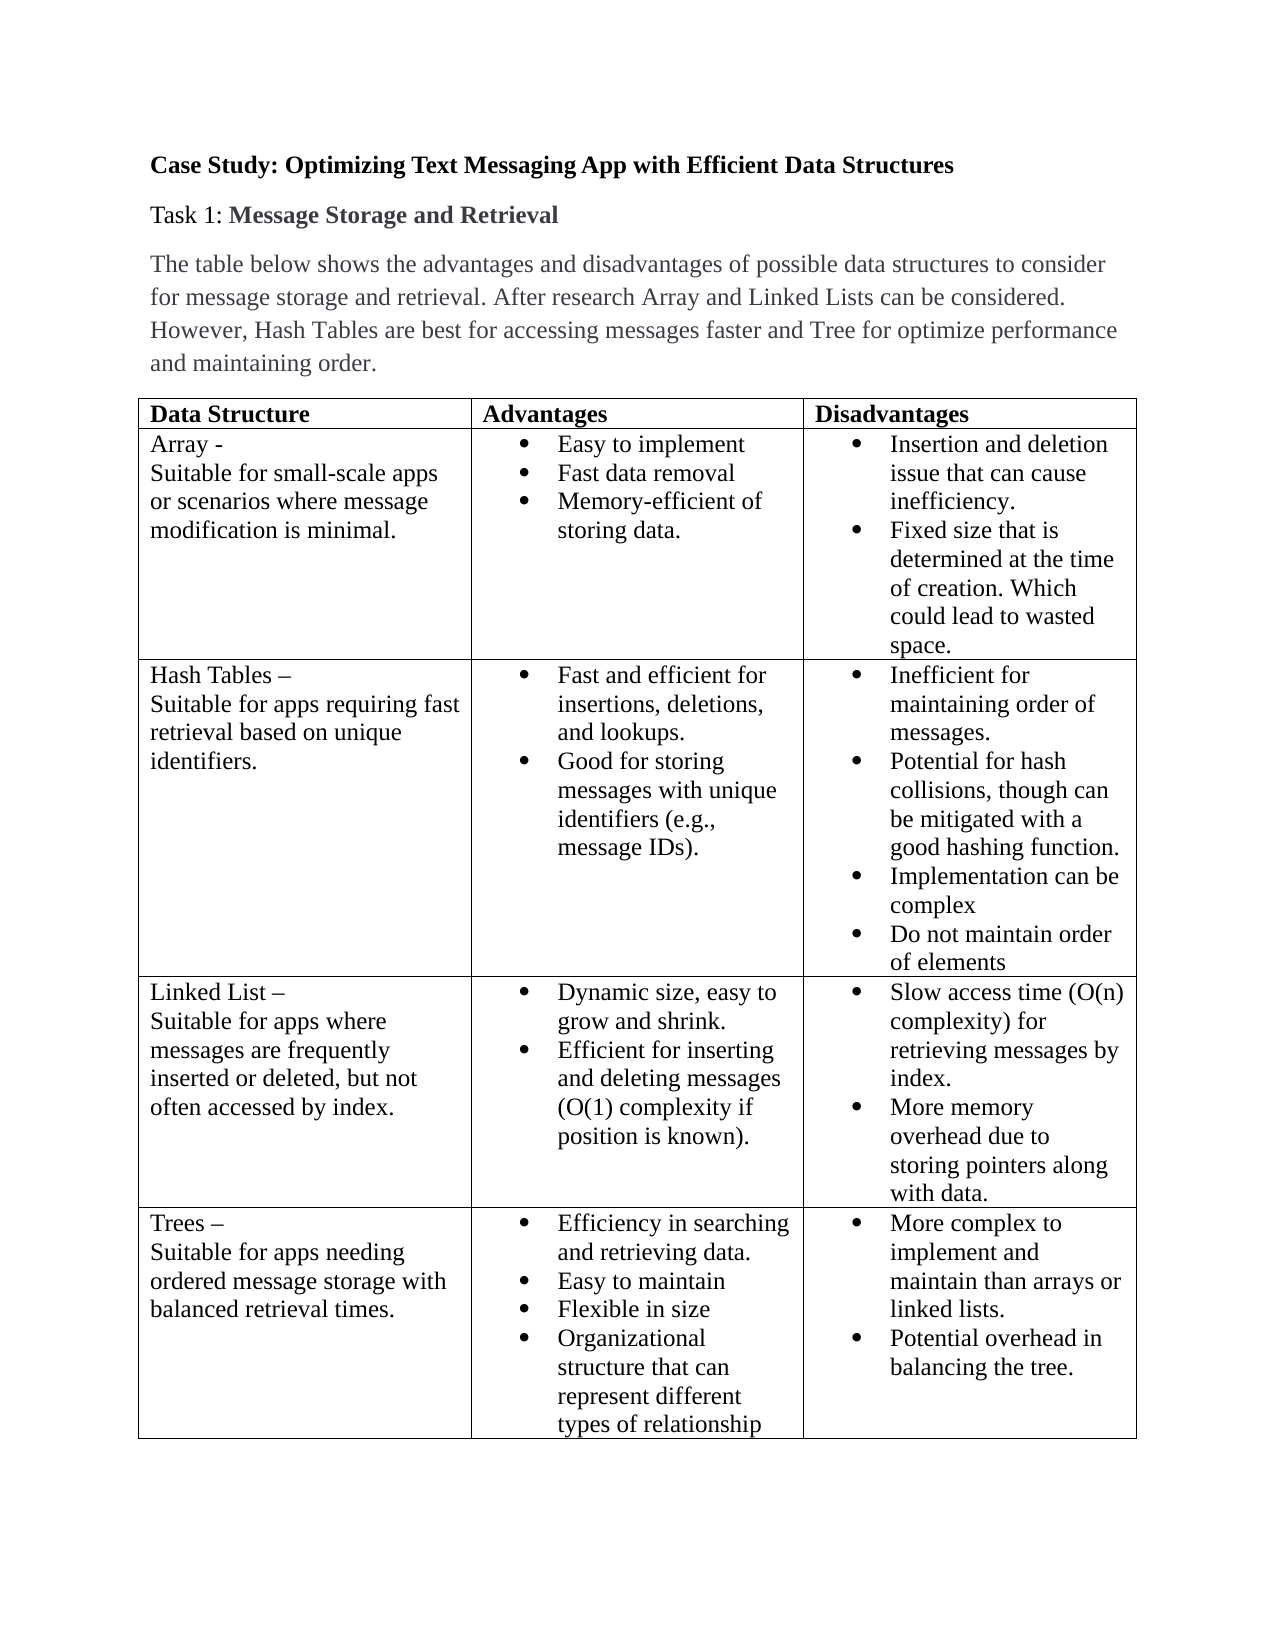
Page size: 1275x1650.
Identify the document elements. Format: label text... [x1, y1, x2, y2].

text The table below shows the advantages and disadvantages of possible data structures to consider for message storage and retrieval. After research Array and Linked Lists can be considered. However, Hash Tables are best for accessing messages faster and Tree for optimize performance and maintaining order. [150, 249, 1125, 377]
table_cell Efficiency in searching and retrieving data. Easy to maintain Flexible in size Organizational structure that can represent different types of relationship [472, 1208, 803, 1438]
table_cell Trees – Suitable for apps needing ordered message storage with balanced retrieval times. [139, 1208, 471, 1438]
text Case Study: Optimizing Text Messaging App with Efficient Data Structures [150, 150, 1125, 179]
table_cell Insertion and deletion issue that can cause inefficiency. Fixed size that is determined at the time of creation. Which could lead to wasted space. [804, 429, 1136, 659]
table_header Data Structure [139, 399, 471, 428]
table_cell Slow access time (O(n) complexity) for retrieving messages by index. More memory overhead due to storing pointers along with data. [804, 977, 1136, 1207]
table_cell Hash Tables – Suitable for apps requiring fast retrieval based on unique identifiers. [139, 660, 471, 976]
table_header Advantages [472, 399, 803, 428]
table_cell Dynamic size, easy to grow and shrink. Efficient for inserting and deleting messages (O(1) complexity if position is known). [472, 977, 803, 1207]
table_cell More complex to implement and maintain than arrays or linked lists. Potential overhead in balancing the tree. [804, 1208, 1136, 1438]
table_cell Easy to implement Fast data removal Memory-efficient of storing data. [472, 429, 803, 659]
table_cell Array - Suitable for small-scale apps or scenarios where message modification is minimal. [139, 429, 471, 659]
table_cell Fast and efficient for insertions, deletions, and lookups. Good for storing messages with unique identifiers (e.g., message IDs). [472, 660, 803, 976]
table_cell Linked List – Suitable for apps where messages are frequently inserted or deleted, but not often accessed by index. [139, 977, 471, 1207]
table_cell Inefficient for maintaining order of messages. Potential for hash collisions, though can be mitigated with a good hashing function. Implementation can be complex Do not maintain order of elements [804, 660, 1136, 976]
table_header Disadvantages [804, 399, 1136, 428]
text Task 1: Message Storage and Retrieval [150, 200, 1125, 228]
